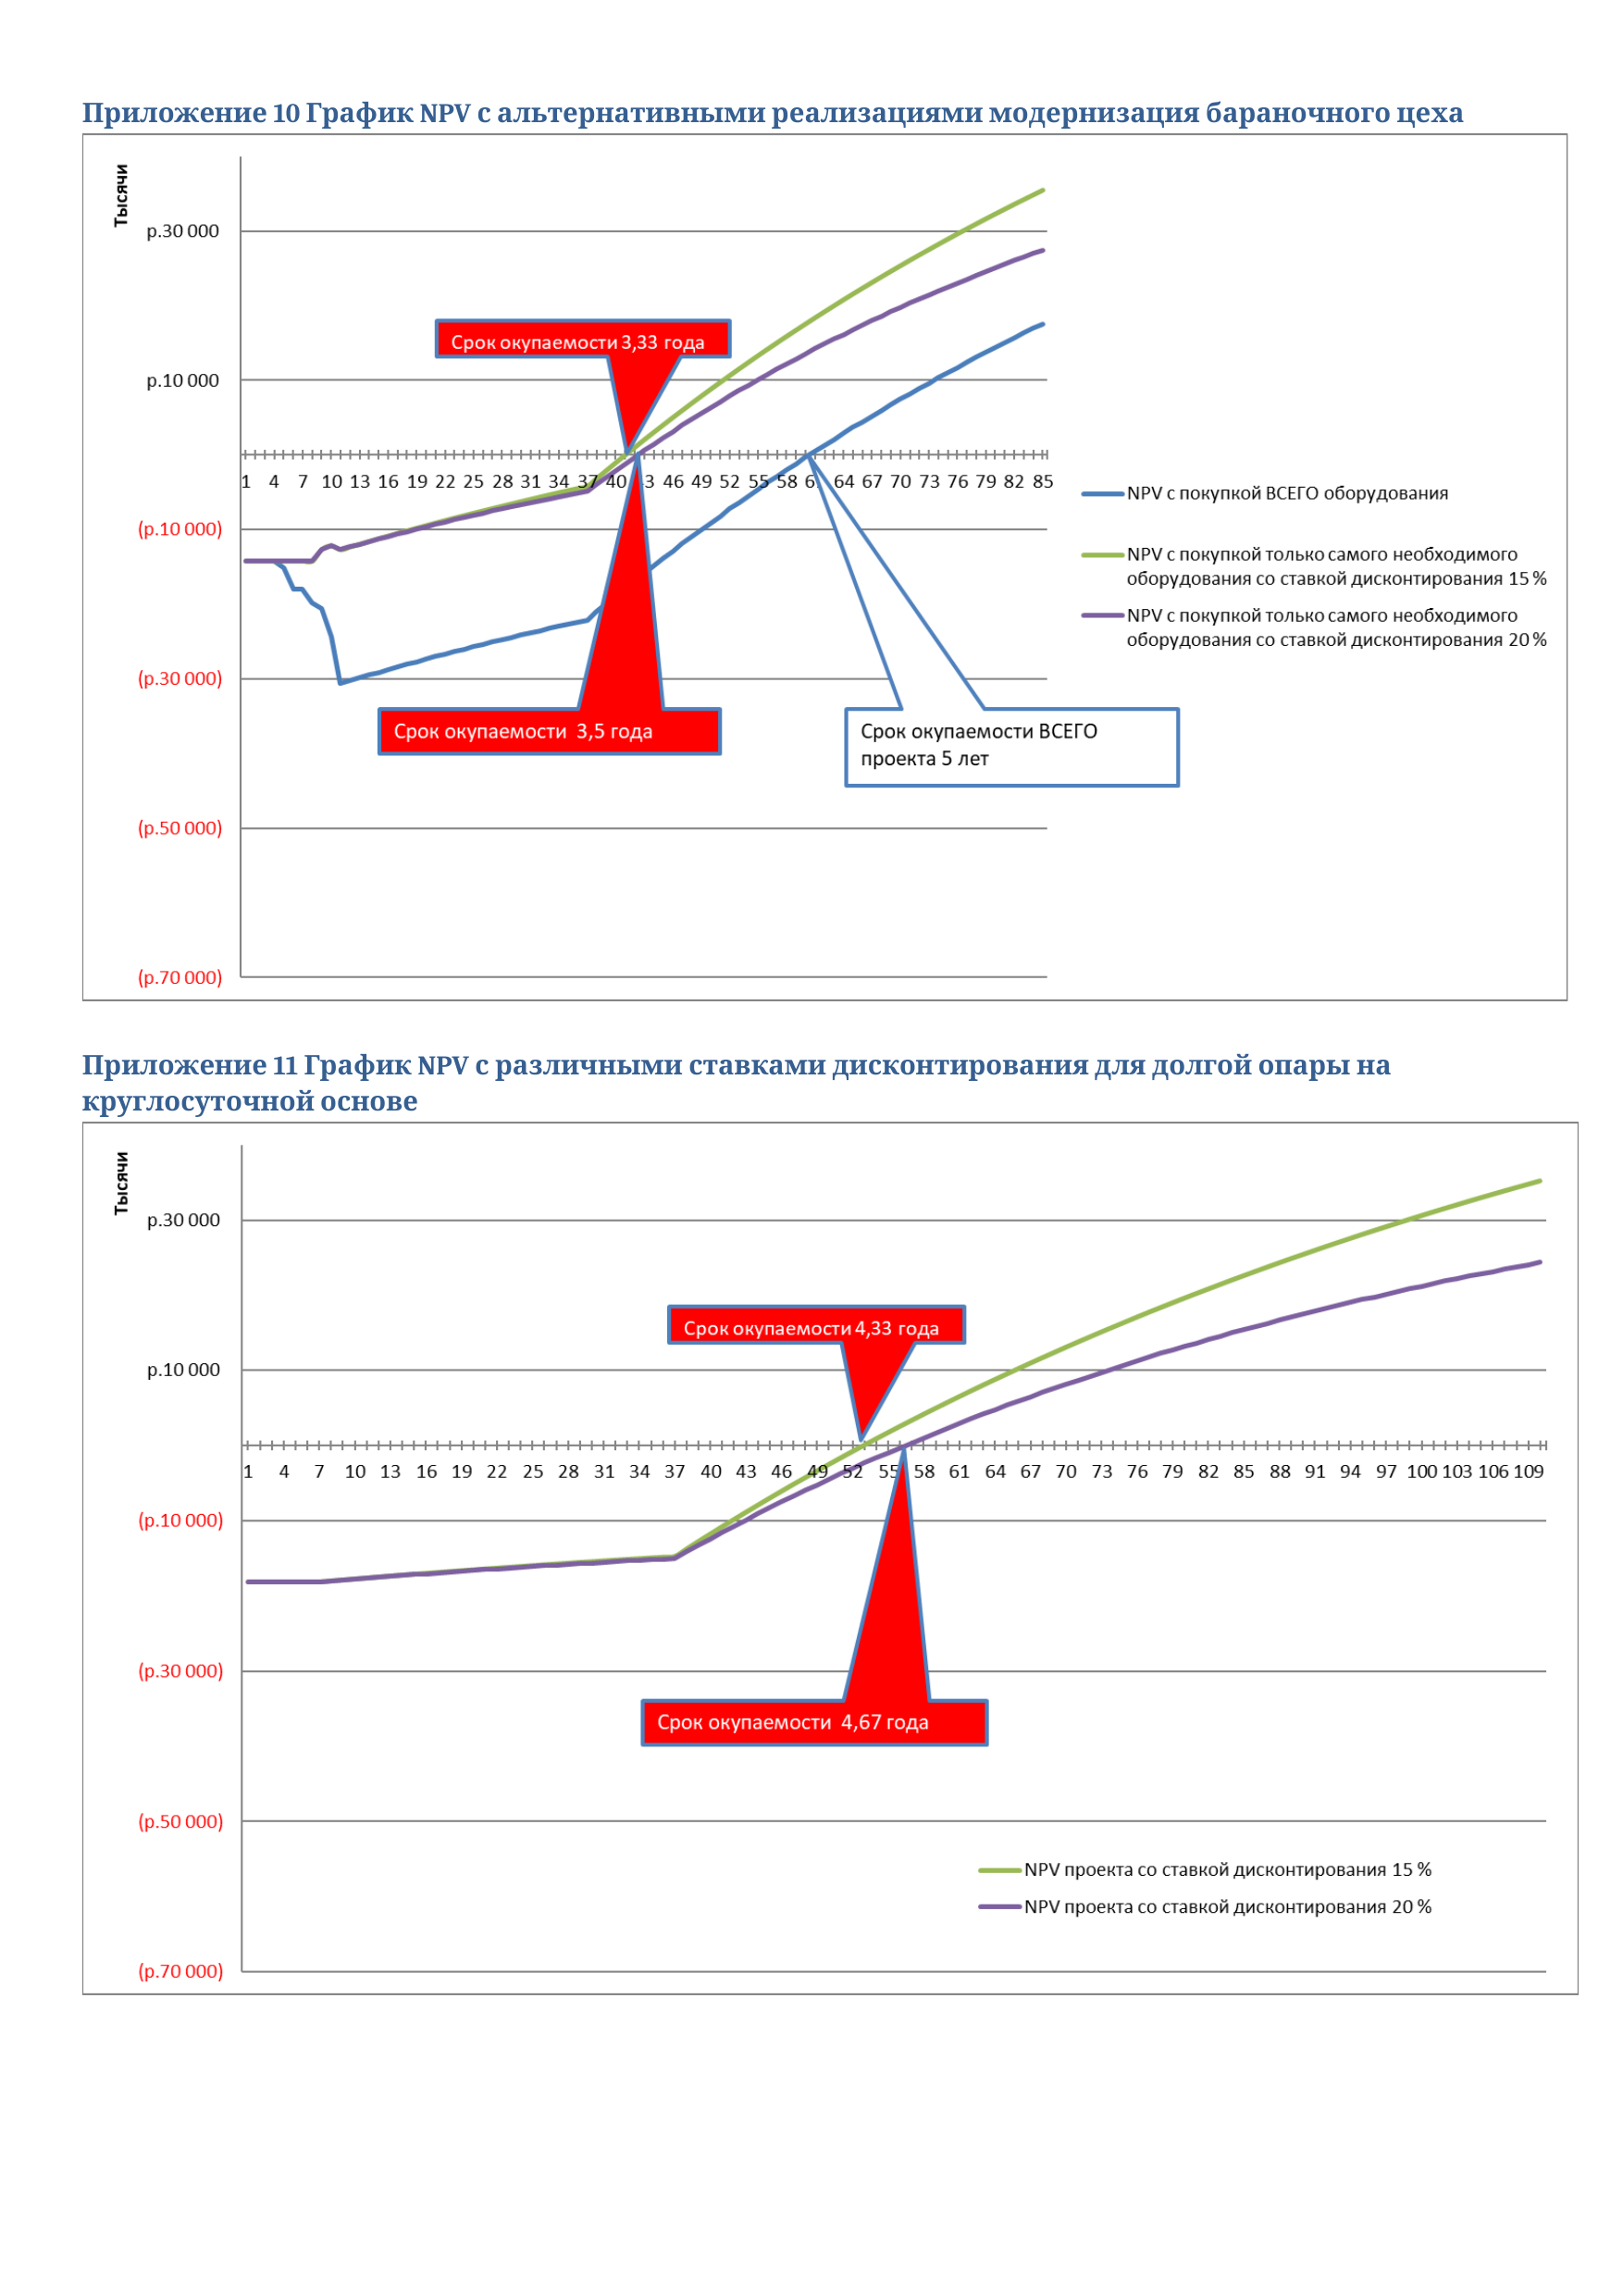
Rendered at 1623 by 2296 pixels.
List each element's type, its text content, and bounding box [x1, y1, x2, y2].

subtitle Приложение 11 График NPV с различными ставками дисконтирования для долгой опары на круглосуточной основе [82, 1051, 1581, 1118]
subtitle Приложение 10 График NPV с альтернативными реализациями модернизация бараночного цеха [82, 98, 1581, 129]
picture [81, 133, 1568, 1001]
picture [81, 1122, 1580, 1995]
